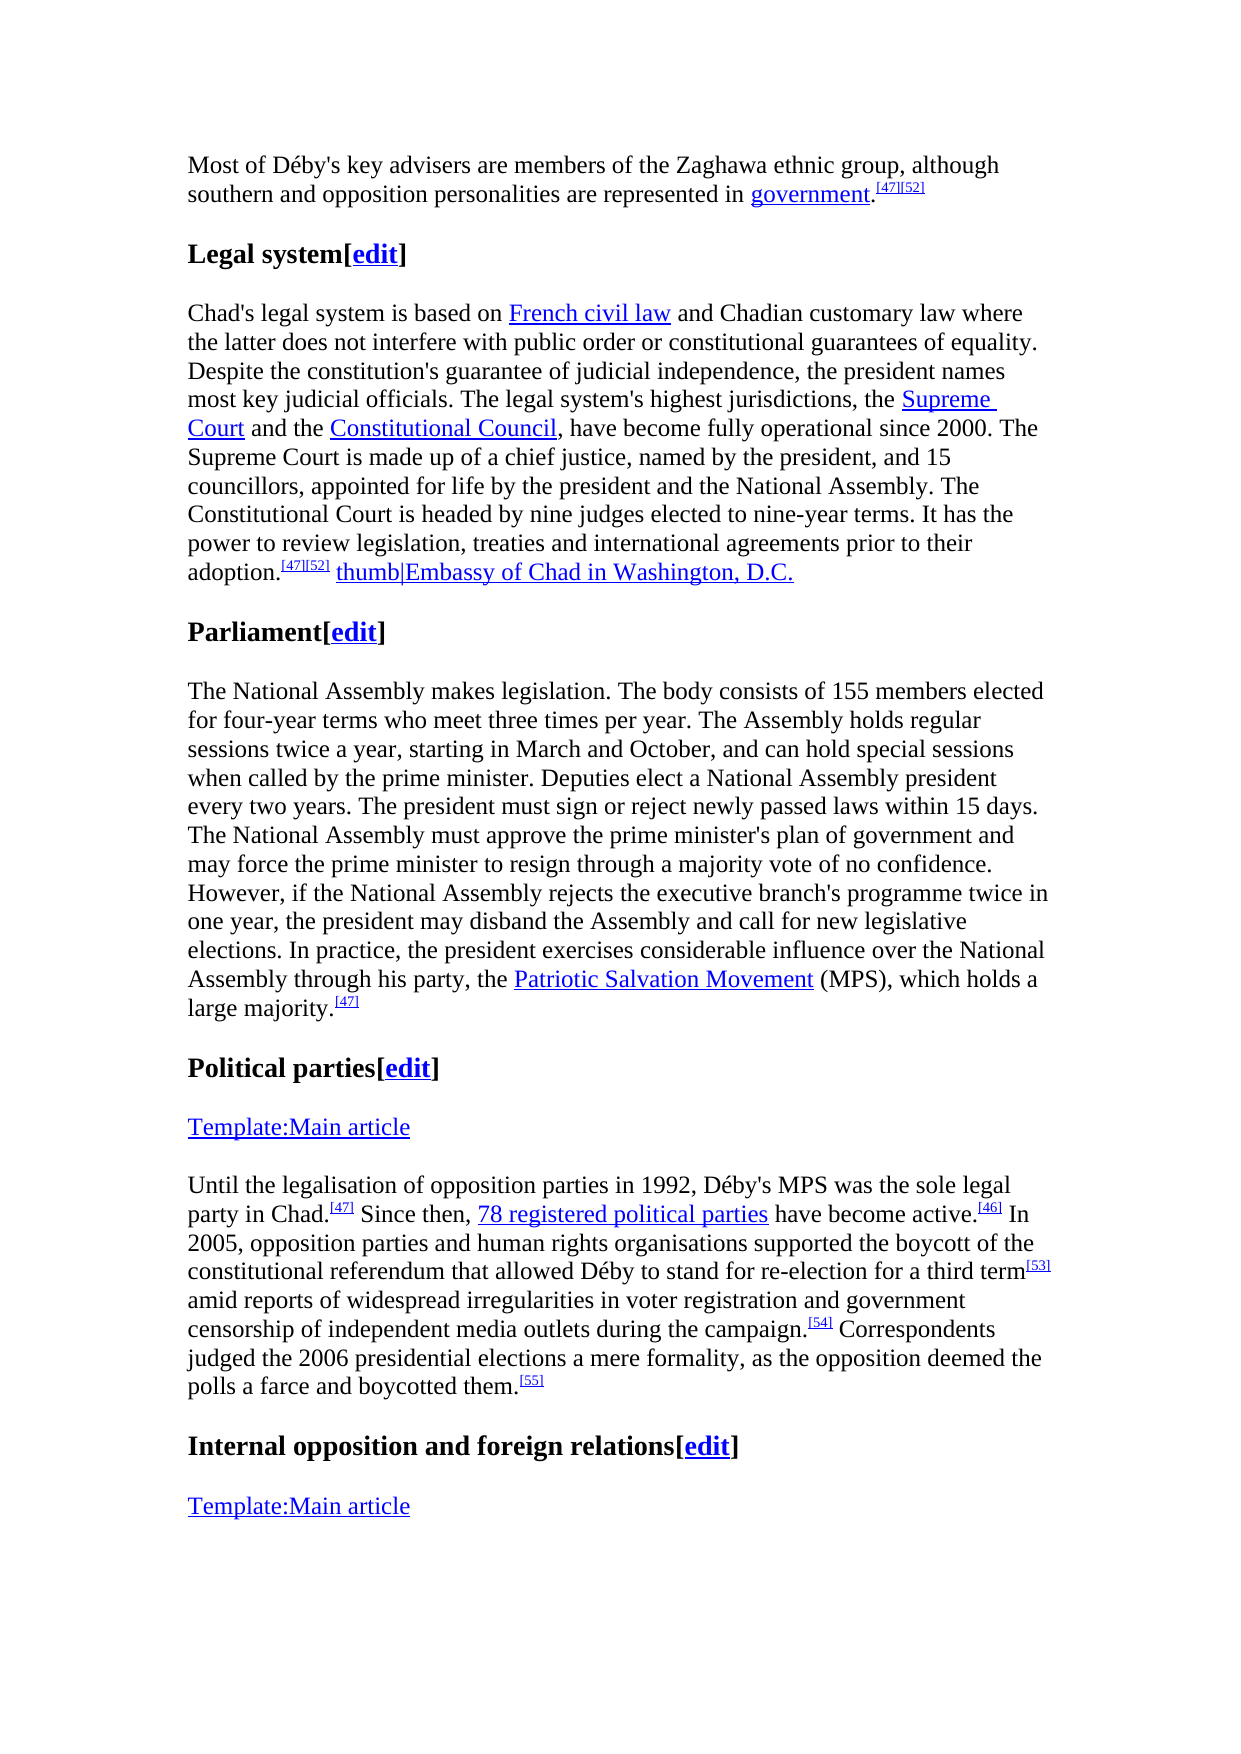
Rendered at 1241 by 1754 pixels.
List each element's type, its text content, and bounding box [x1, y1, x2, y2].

text Until the legalisation of opposition parties in 1992, Déby's MPS was the sole legal party in Chad.[47] Since then, 78 registered political parties have become active.[46] In 2005, opposition parties and human rights organisations supported the boycott of the constitutional referendum that allowed Déby to stand for re-election for a third term[53] amid reports of widespread irregularities in voter registration and government censorship of independent media outlets during the campaign.[54] Correspondents judged the 2006 presidential elections a mere formality, as the opposition deemed the polls a farce and boycotted them.[55] [187, 1170, 1053, 1400]
text Chad's legal system is based on French civil law and Chadian customary law where the latter does not interfere with public order or constitutional guarantees of equality. Despite the constitution's guarantee of judicial independence, the president names most key judicial officials. The legal system's highest jurisdictions, the Supreme Court and the Constitutional Council, have become fully operational since 2000. The Supreme Court is made up of a chief justice, named by the president, and 15 councillors, appointed for life by the president and the National Assembly. The Constitutional Court is headed by nine judges elected to nine-year terms. It has the power to review legislation, treaties and international agreements prior to their adoption.[47][52] thumb|Embassy of Chad in Washington, D.C. [187, 298, 1053, 586]
text Template:Main article [187, 1491, 1053, 1519]
subtitle Internal opposition and foreign relations[edit] [187, 1429, 1053, 1462]
subtitle Political parties[edit] [187, 1051, 1053, 1083]
subtitle Legal system[edit] [187, 237, 1053, 269]
text The National Assembly makes legislation. The body consists of 155 members elected for four-year terms who meet three times per year. The Assembly holds regular sessions twice a year, starting in March and October, and can hold special sessions when called by the prime minister. Deputies elect a National Assembly president every two years. The president must sign or reject newly passed laws within 15 days. The National Assembly must approve the prime minister's plan of government and may force the prime minister to resign through a majority vote of no confidence. However, if the National Assembly rejects the executive branch's programme twice in one year, the president may disband the Assembly and call for new legislative elections. In practice, the president exercises considerable influence over the National Assembly through his party, the Patriotic Salvation Movement (MPS), which holds a large majority.[47] [187, 676, 1053, 1021]
text Template:Main article [187, 1112, 1053, 1141]
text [187, 150, 1053, 207]
subtitle Parliament[edit] [187, 615, 1053, 647]
